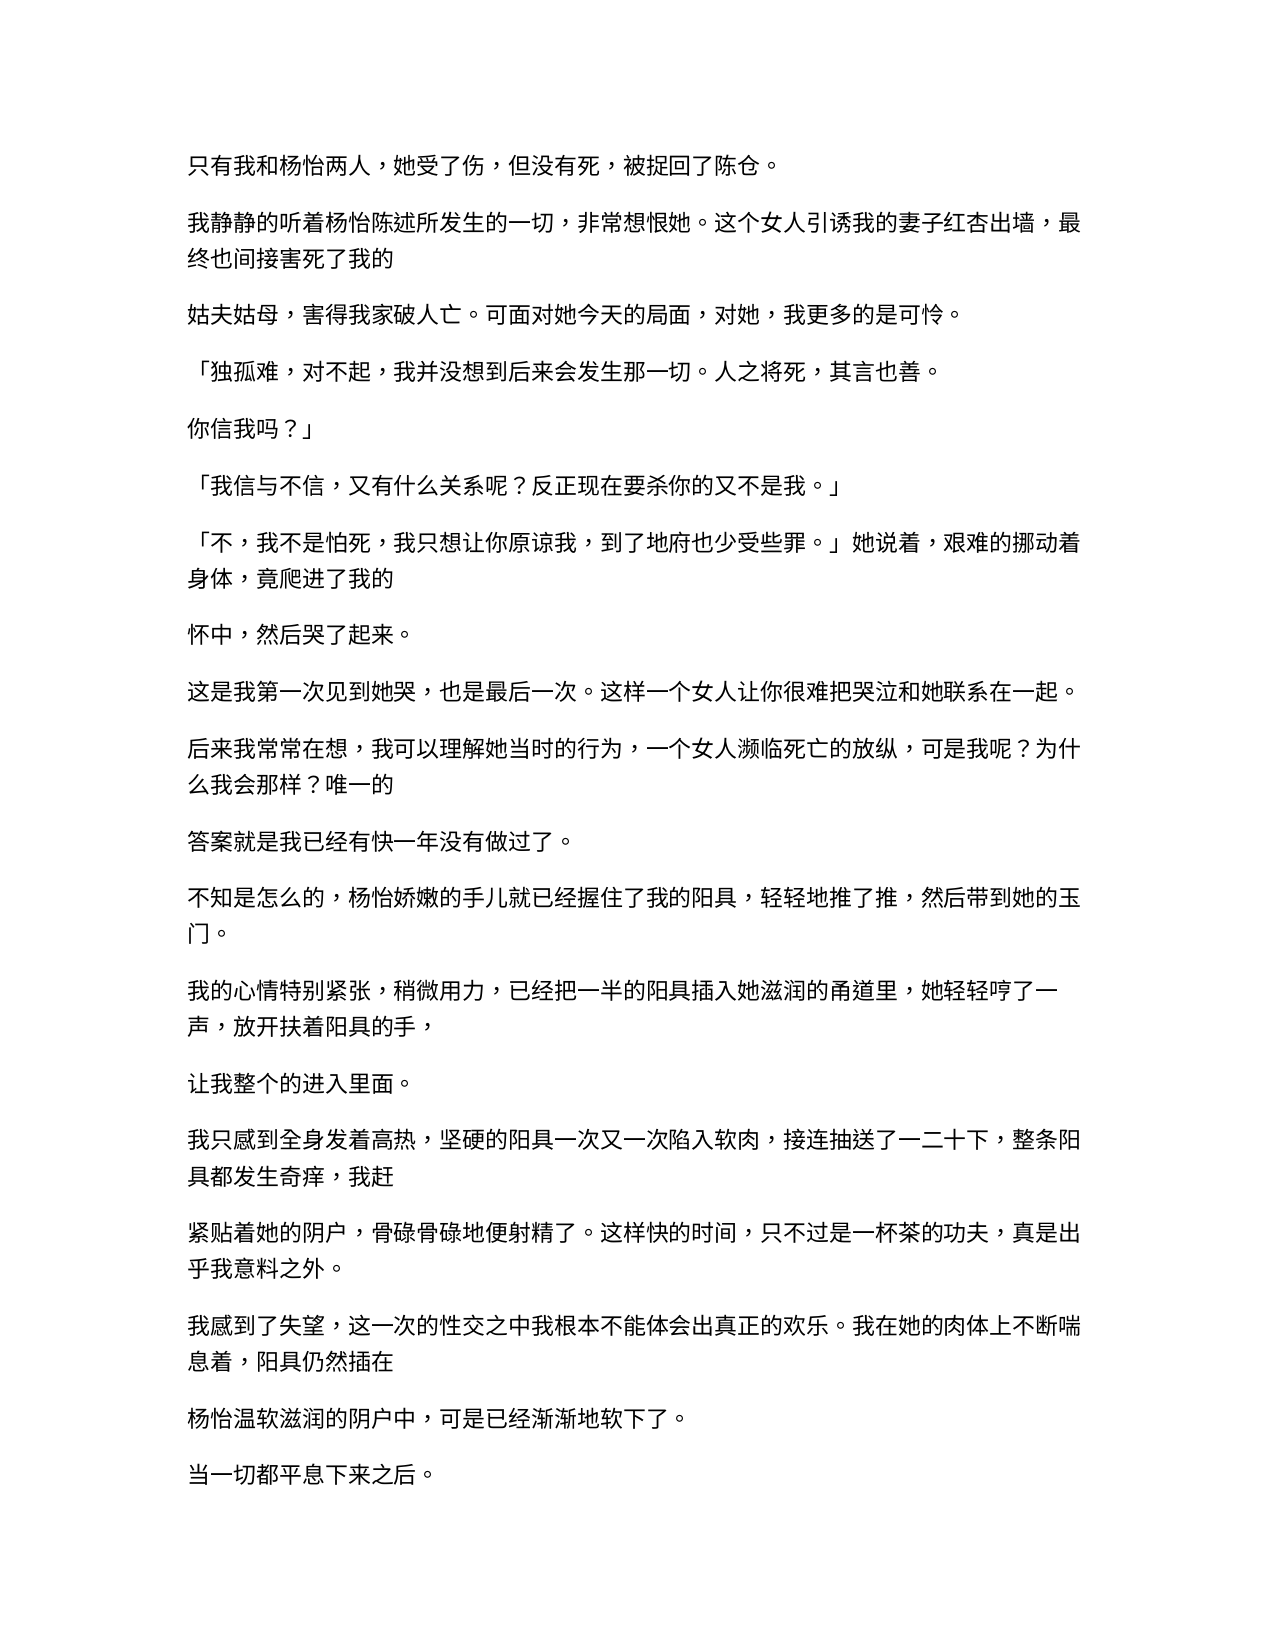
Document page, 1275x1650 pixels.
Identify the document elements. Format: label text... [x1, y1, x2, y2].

text 紧贴着她的阴户，骨碌骨碌地便射精了。这样快的时间，只不过是一杯茶的功夫，真是出乎我意料之外。 [187, 1217, 1087, 1284]
text 这是我第一次见到她哭，也是最后一次。这样一个女人让你很难把哭泣和她联系在一起。 [187, 676, 1087, 707]
text 当一切都平息下来之后。 [187, 1459, 1087, 1491]
text 后来我常常在想，我可以理解她当时的行为，一个女人濒临死亡的放纵，可是我呢？为什么我会那样？唯一的 [187, 733, 1087, 800]
text 不知是怎么的，杨怡娇嫩的手儿就已经握住了我的阳具，轻轻地推了推，然后带到她的玉门。 [187, 882, 1087, 949]
text 姑夫姑母，害得我家破人亡。可面对她今天的局面，对她，我更多的是可怜。 [187, 299, 1087, 331]
text 我的心情特别紧张，稍微用力，已经把一半的阳具插入她滋润的甬道里，她轻轻哼了一声，放开扶着阳具的手， [187, 975, 1087, 1042]
text 「我信与不信，又有什么关系呢？反正现在要杀你的又不是我。」 [187, 470, 1087, 501]
text 「不，我不是怕死，我只想让你原谅我，到了地府也少受些罪。」她说着，艰难的挪动着身体，竟爬进了我的 [187, 527, 1087, 594]
text 答案就是我已经有快一年没有做过了。 [187, 826, 1087, 857]
text 「独孤难，对不起，我并没想到后来会发生那一切。人之将死，其言也善。 [187, 356, 1087, 387]
text 你信我吗？」 [187, 413, 1087, 444]
text 我静静的听着杨怡陈述所发生的一切，非常想恨她。这个女人引诱我的妻子红杏出墙，最终也间接害死了我的 [187, 207, 1087, 274]
text 让我整个的进入里面。 [187, 1068, 1087, 1099]
text 杨怡温软滋润的阴户中，可是已经渐渐地软下了。 [187, 1403, 1087, 1434]
text 怀中，然后哭了起来。 [187, 619, 1087, 651]
text 只有我和杨怡两人，她受了伤，但没有死，被捉回了陈仓。 [187, 150, 1087, 181]
text 我只感到全身发着高热，坚硬的阳具一次又一次陷入软肉，接连抽送了一二十下，整条阳具都发生奇痒，我赶 [187, 1124, 1087, 1192]
text 我感到了失望，这一次的性交之中我根本不能体会出真正的欢乐。我在她的肉体上不断喘息着，阳具仍然插在 [187, 1310, 1087, 1377]
